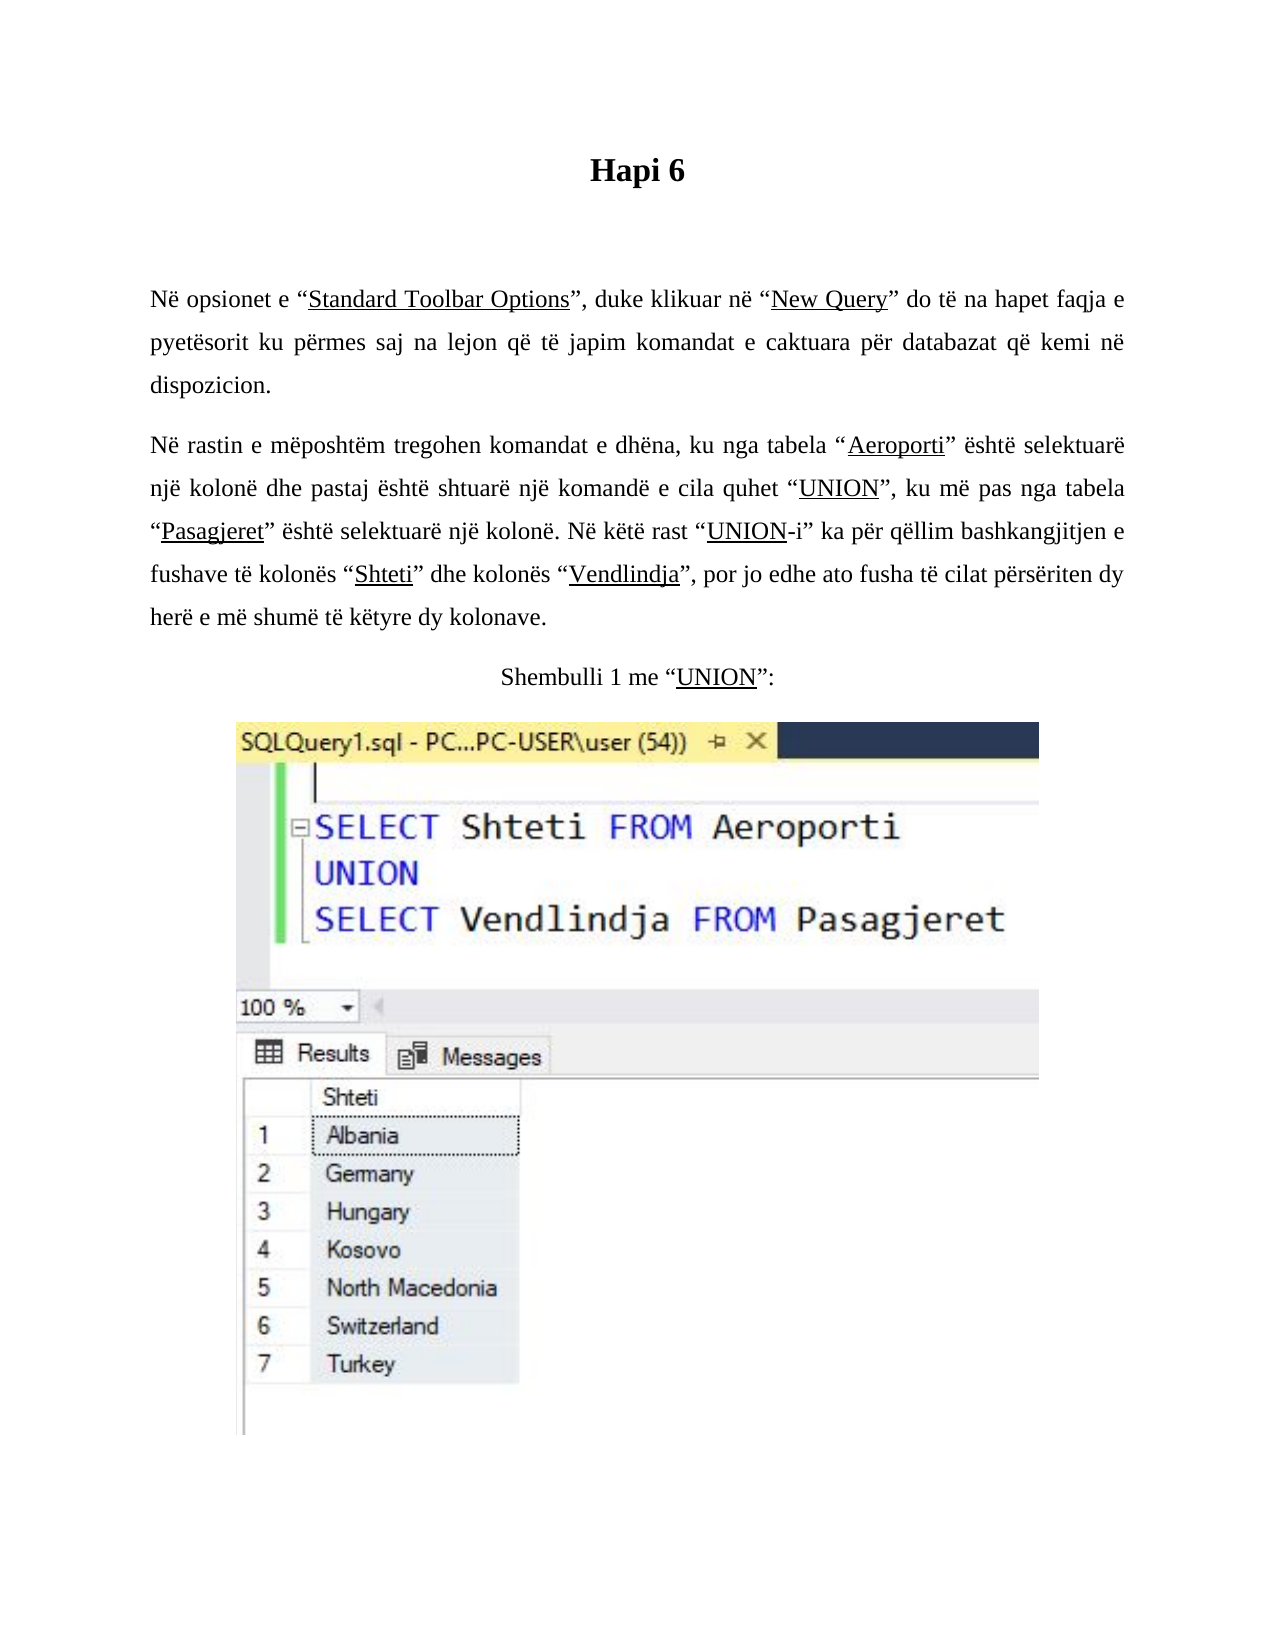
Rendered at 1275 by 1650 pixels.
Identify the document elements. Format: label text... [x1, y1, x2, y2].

text Në opsionet e “Standard Toolbar Options”, duke klikuar në “New Query” do të na hapet faqja e pyetësorit ku përmes saj na lejon që të japim komandat e caktuara për databazat që kemi në dispozicion. [150, 284, 1125, 399]
text Në rastin e mëposhtëm tregohen komandat e dhëna, ku nga tabela “Aeroporti” është selektuarë një kolonë dhe pastaj është shtuarë një komandë e cila quhet “UNION”, ku më pas nga tabela “Pasagjeret” është selektuarë një kolonë. Në këtë rast “UNION-i” ka për qëllim bashkangjitjen e fushave të kolonës “Shteti” dhe kolonës “Vendlindja”, por jo edhe ato fusha të cilat përsëriten dy herë e më shumë të këtyre dy kolonave. [150, 430, 1125, 631]
text Hapi 6 [150, 150, 1125, 188]
picture [236, 722, 1039, 1435]
text Shembulli 1 me “UNION”: [150, 662, 1125, 691]
